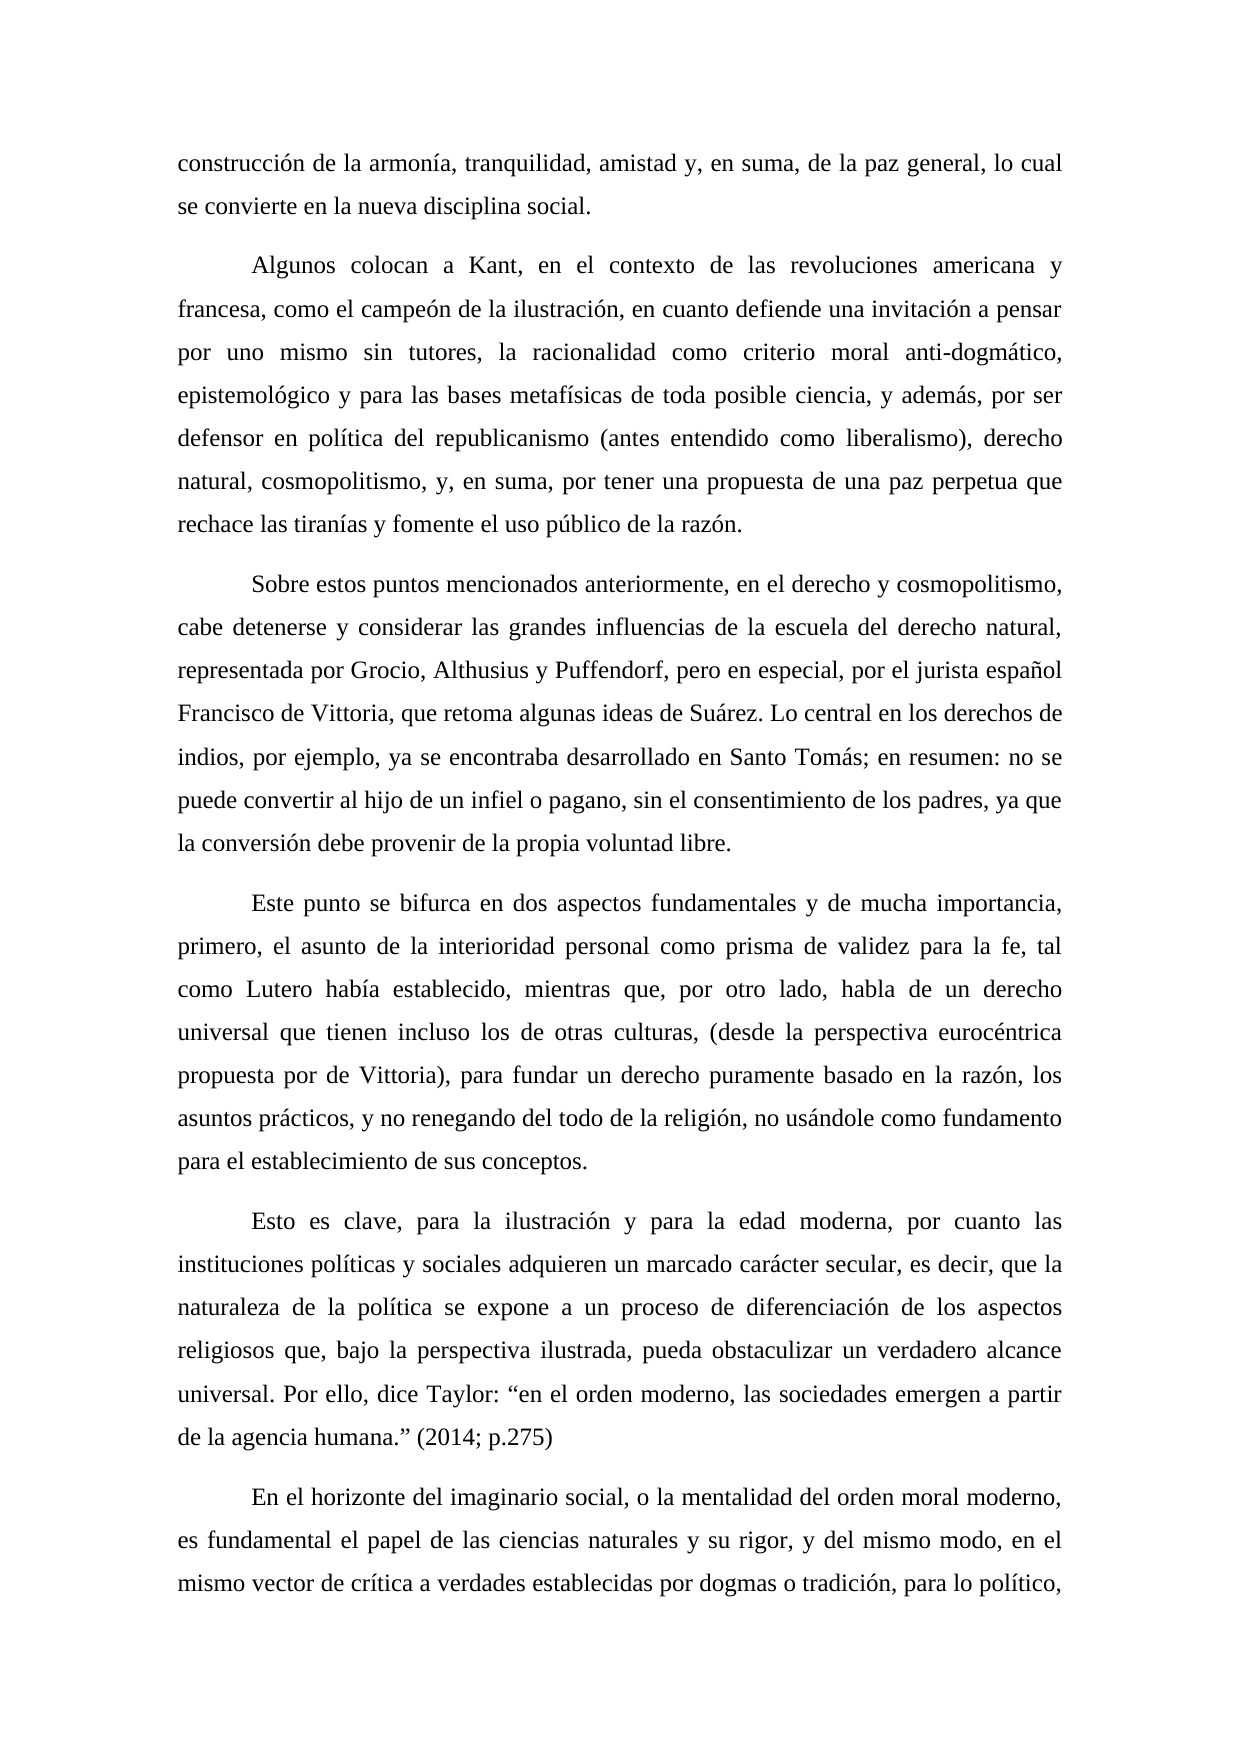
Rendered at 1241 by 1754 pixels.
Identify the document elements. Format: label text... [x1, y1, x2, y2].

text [177, 1482, 1063, 1597]
text Este punto se bifurca en dos aspectos fundamentales y de mucha importancia, primero, el asunto de la interioridad personal como prisma de validez para la fe, tal como Lutero había establecido, mientras que, por otro lado, habla de un derecho universal que tienen incluso los de otras culturas, (desde la perspectiva eurocéntrica propuesta por de Vittoria), para fundar un derecho puramente basado en la razón, los asuntos prácticos, y no renegando del todo de la religión, no usándole como fundamento para el establecimiento de sus conceptos. [177, 888, 1063, 1175]
text Algunos colocan a Kant, en el contexto de las revoluciones americana y francesa, como el campeón de la ilustración, en cuanto defiende una invitación a pensar por uno mismo sin tutores, la racionalidad como criterio moral anti-dogmático, epistemológico y para las bases metafísicas de toda posible ciencia, y además, por ser defensor en política del republicanismo (antes entendido como liberalismo), derecho natural, cosmopolitismo, y, en suma, por tener una propuesta de una paz perpetua que rechace las tiranías y fomente el uso público de la razón. [177, 251, 1063, 538]
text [177, 148, 1063, 219]
text Sobre estos puntos mencionados anteriormente, en el derecho y cosmopolitismo, cabe detenerse y considerar las grandes influencias de la escuela del derecho natural, representada por Grocio, Althusius y Puffendorf, pero en especial, por el jurista español Francisco de Vittoria, que retoma algunas ideas de Suárez. Lo central en los derechos de indios, por ejemplo, ya se encontraba desarrollado en Santo Tomás; en resumen: no se puede convertir al hijo de un infiel o pagano, sin el consentimiento de los padres, ya que la conversión debe provenir de la propia voluntad libre. [177, 569, 1063, 857]
text Esto es clave, para la ilustración y para la edad moderna, por cuanto las instituciones políticas y sociales adquieren un marcado carácter secular, es decir, que la naturaleza de la política se expone a un proceso de diferenciación de los aspectos religiosos que, bajo la perspectiva ilustrada, pueda obstaculizar un verdadero alcance universal. Por ello, dice Taylor: “en el orden moderno, las sociedades emergen a partir de la agencia humana.” (2014; p.275) [177, 1206, 1063, 1451]
